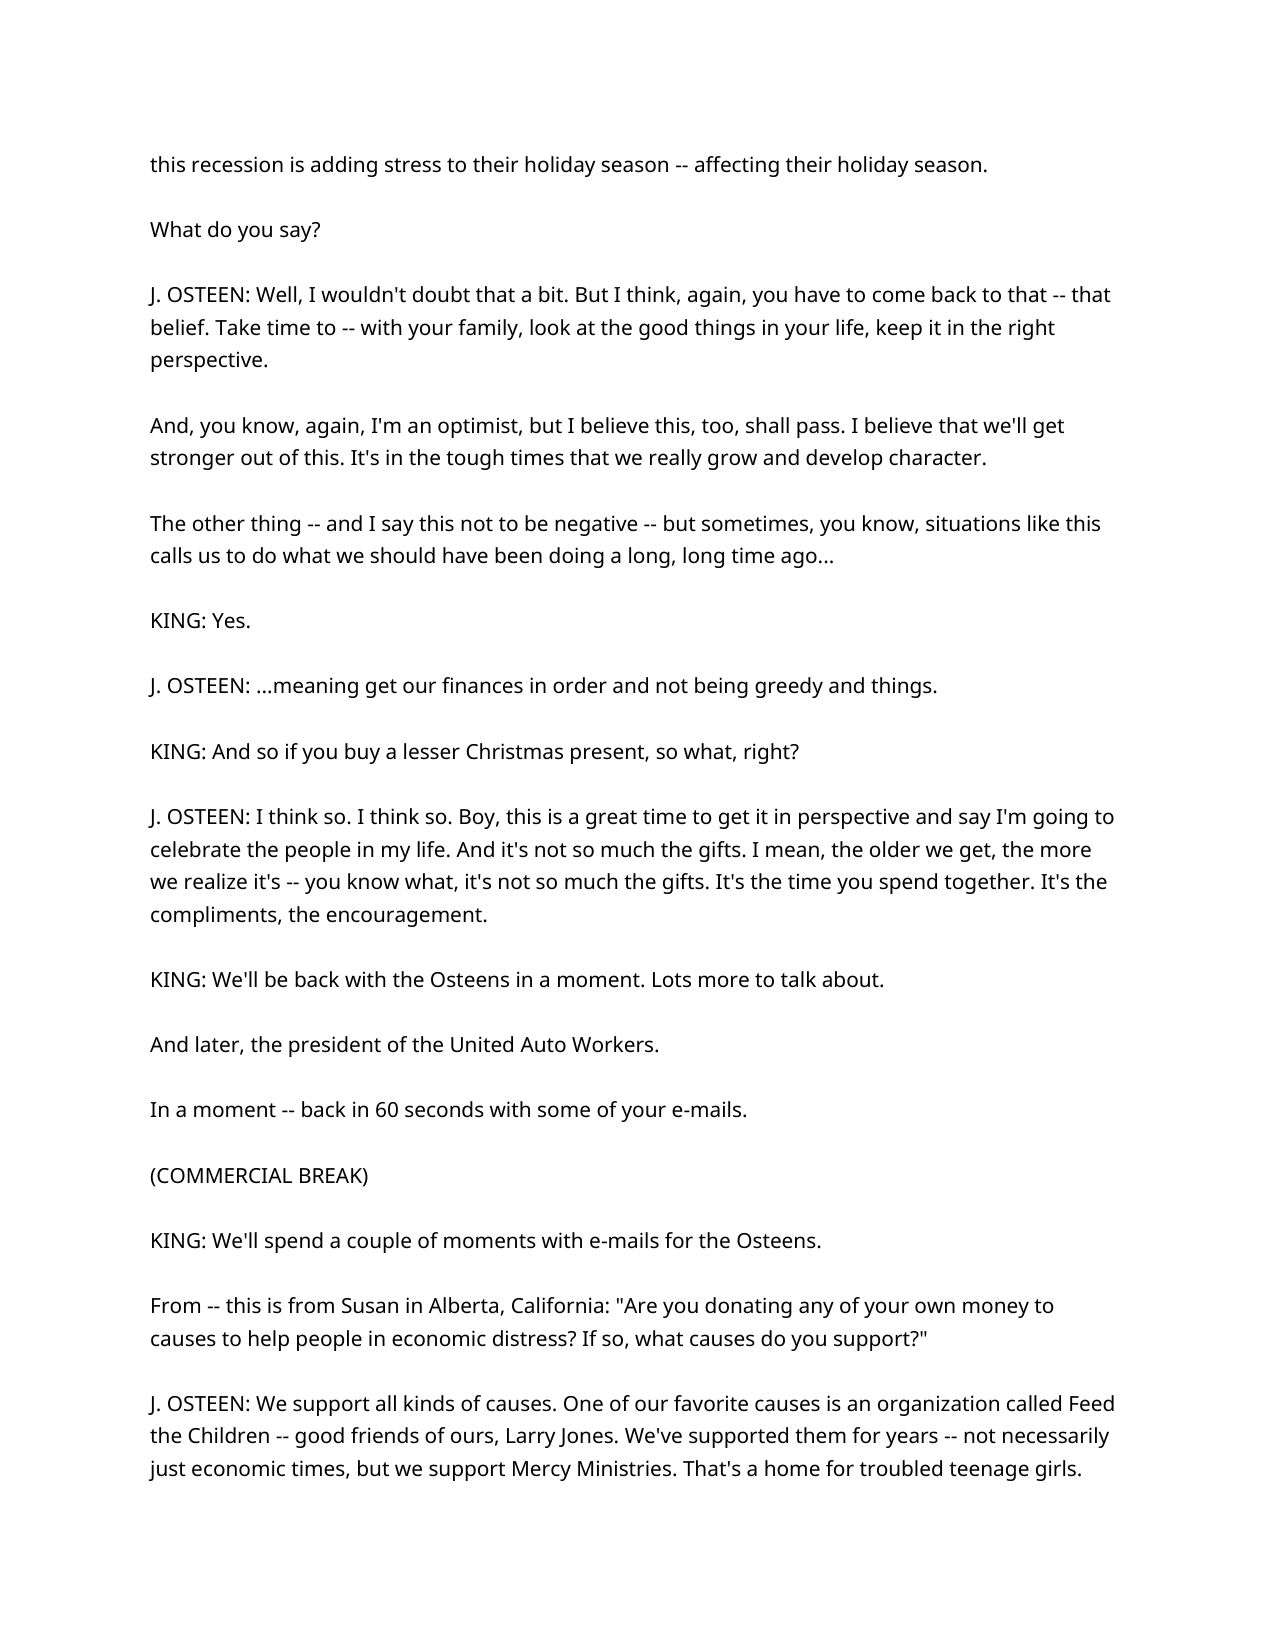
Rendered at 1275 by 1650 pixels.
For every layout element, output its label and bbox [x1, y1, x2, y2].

text [150, 150, 1125, 1483]
